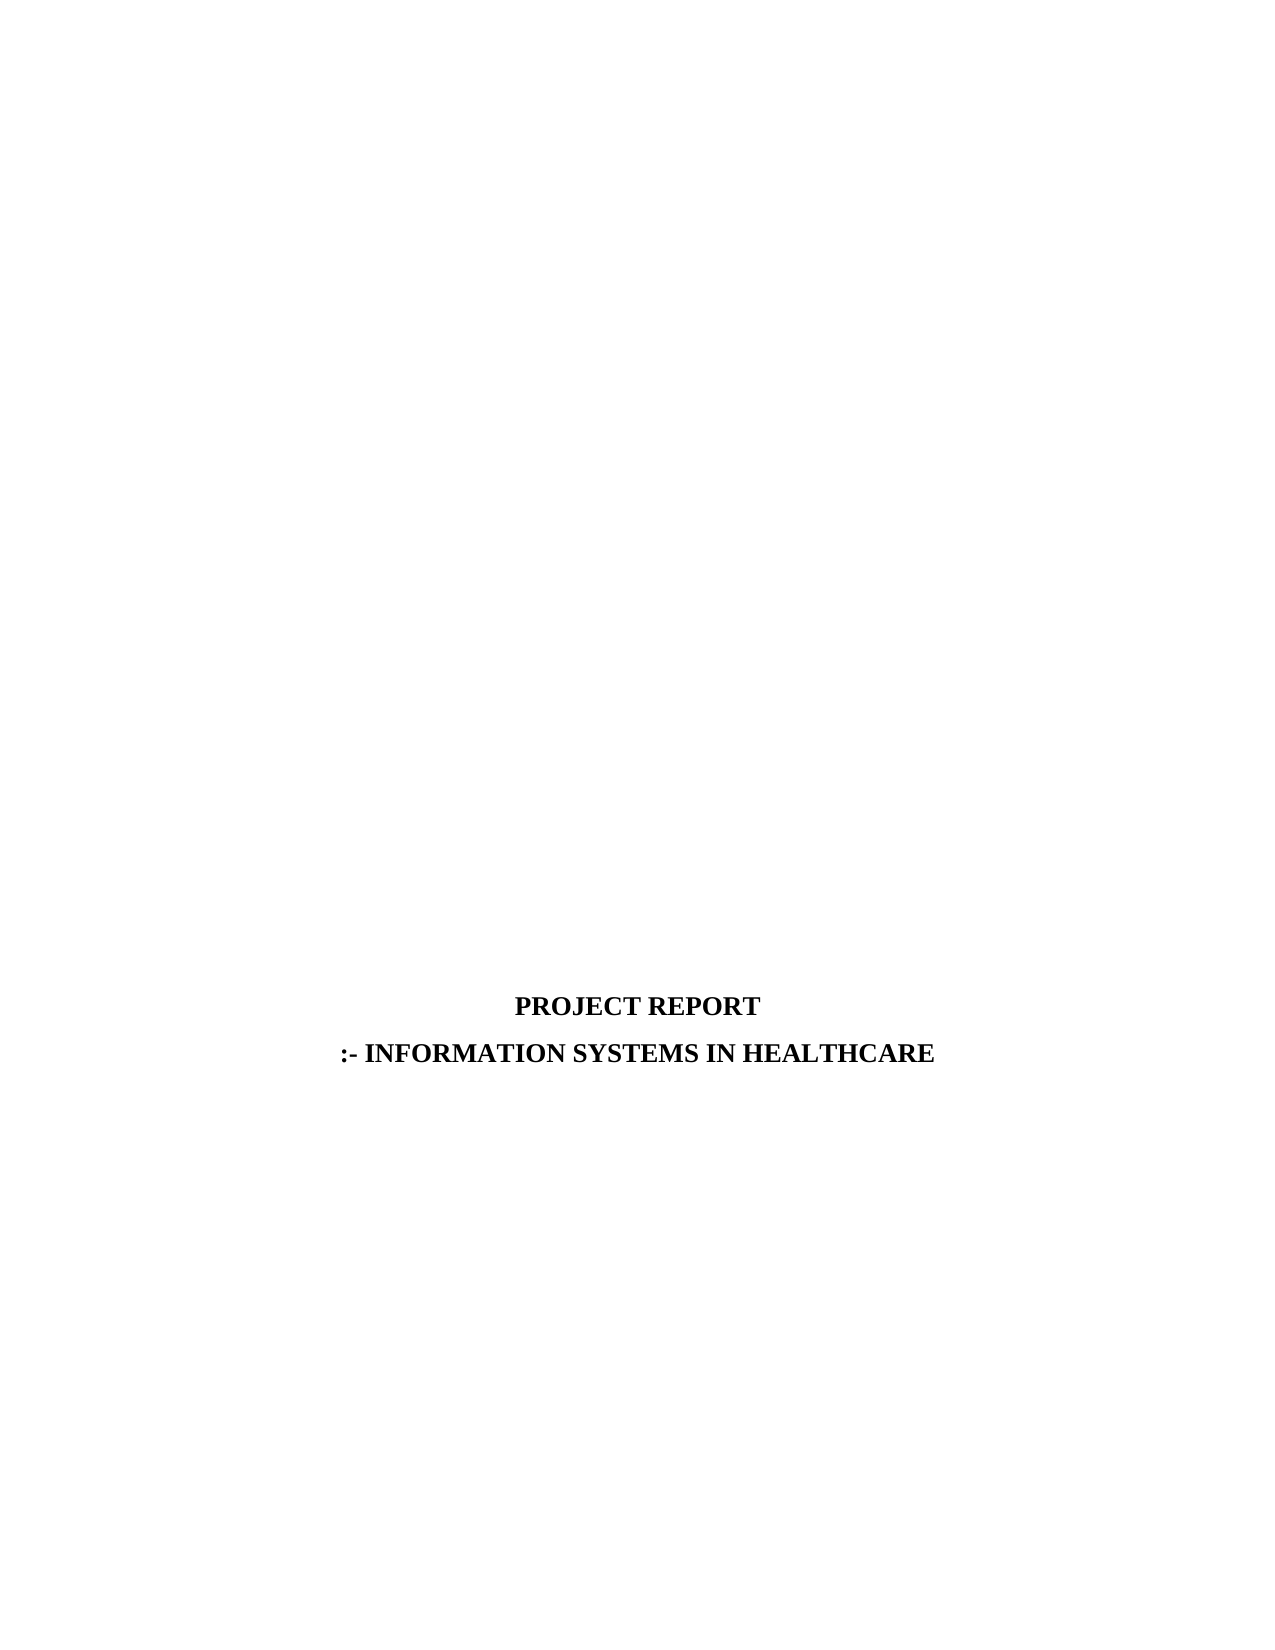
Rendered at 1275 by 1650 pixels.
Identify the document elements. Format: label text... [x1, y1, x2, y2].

text PROJECT REPORT [150, 990, 1125, 1021]
text :- INFORMATION SYSTEMS IN HEALTHCARE [150, 1037, 1125, 1068]
